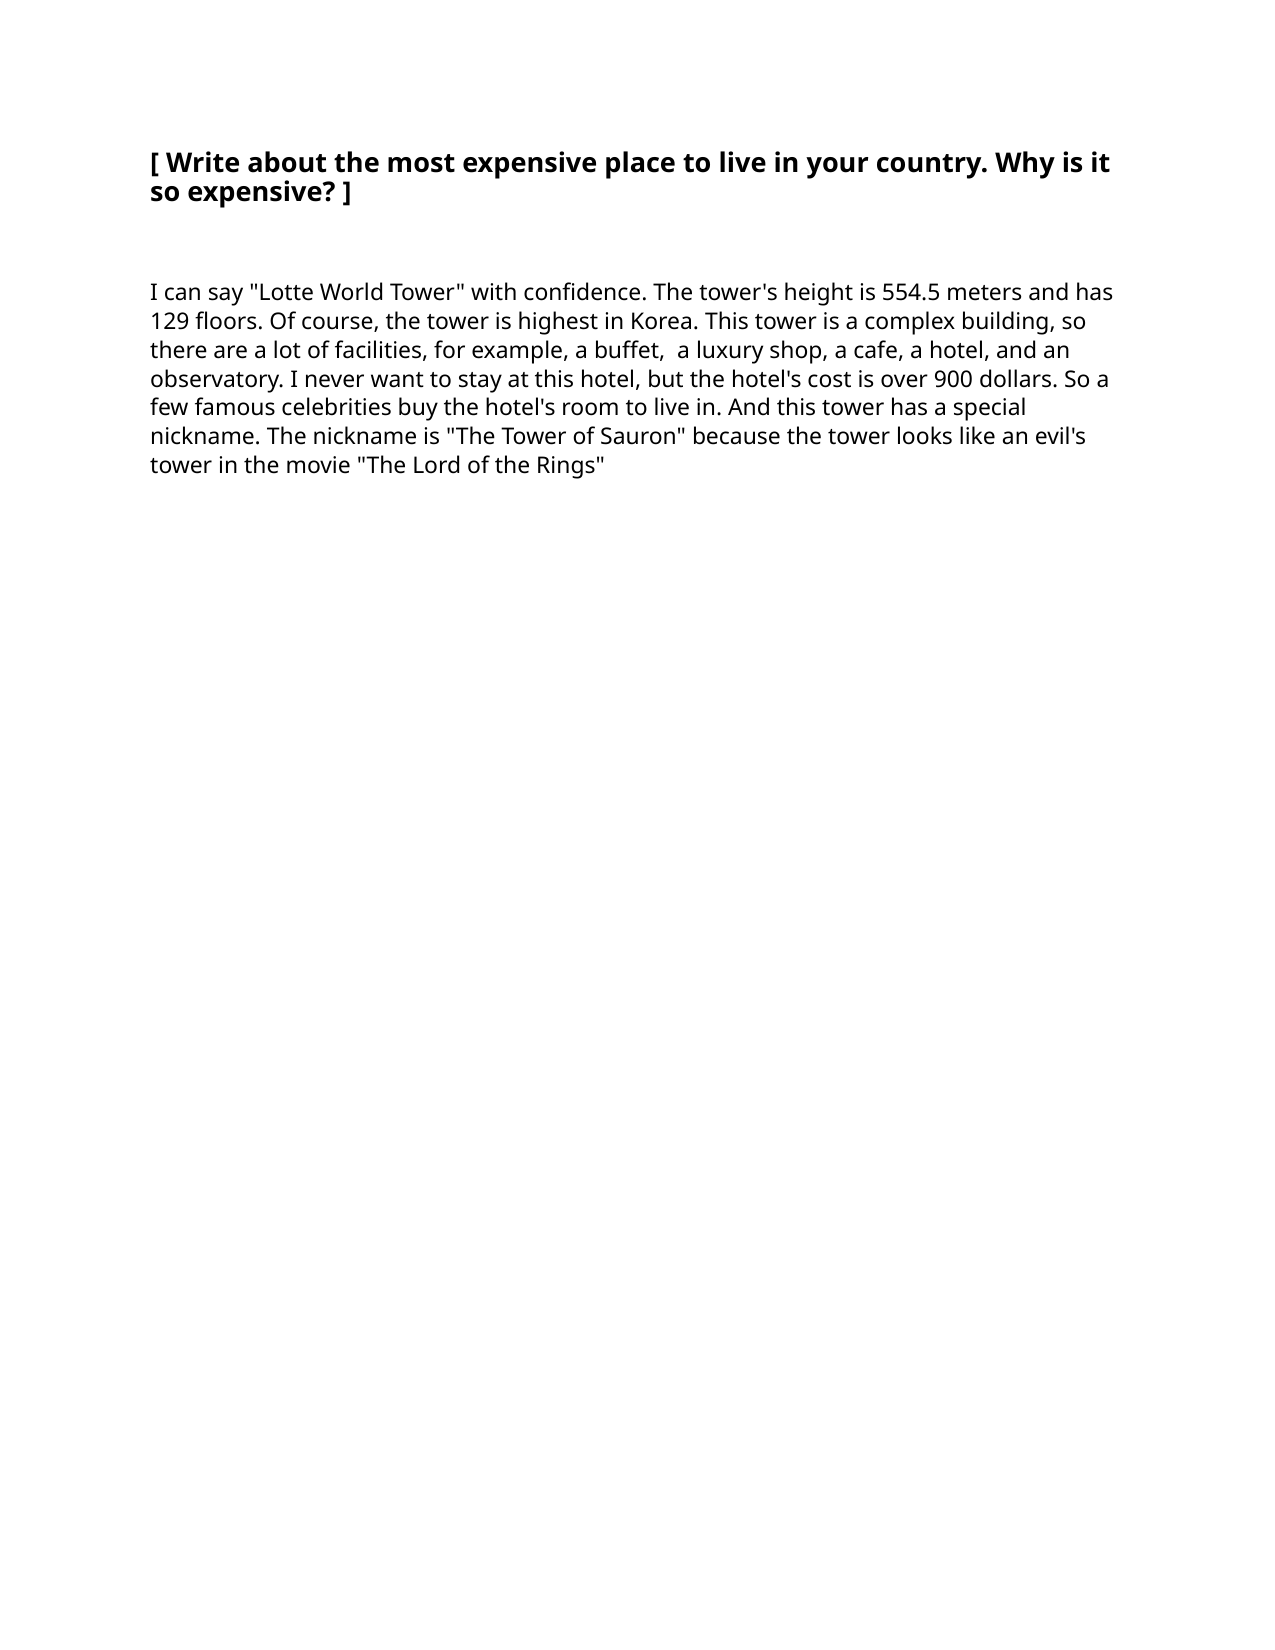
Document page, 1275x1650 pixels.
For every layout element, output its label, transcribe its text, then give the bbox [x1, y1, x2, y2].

text I can say "Lotte World Tower" with confidence. The tower's height is 554.5 meters and has 129 floors. Of course, the tower is highest in Korea. This tower is a complex building, so there are a lot of facilities, for example, a buffet, a luxury shop, a cafe, a hotel, and an observatory. I never want to stay at this hotel, but the hotel's cost is over 900 dollars. So a few famous celebrities buy the hotel's room to live in. And this tower has a special nickname. The nickname is "The Tower of Sauron" because the tower looks like an evil's tower in the movie "The Lord of the Rings" [150, 278, 1125, 479]
text [ Write about the most expensive place to live in your country. Why is it so expensive? ] [150, 150, 1125, 207]
